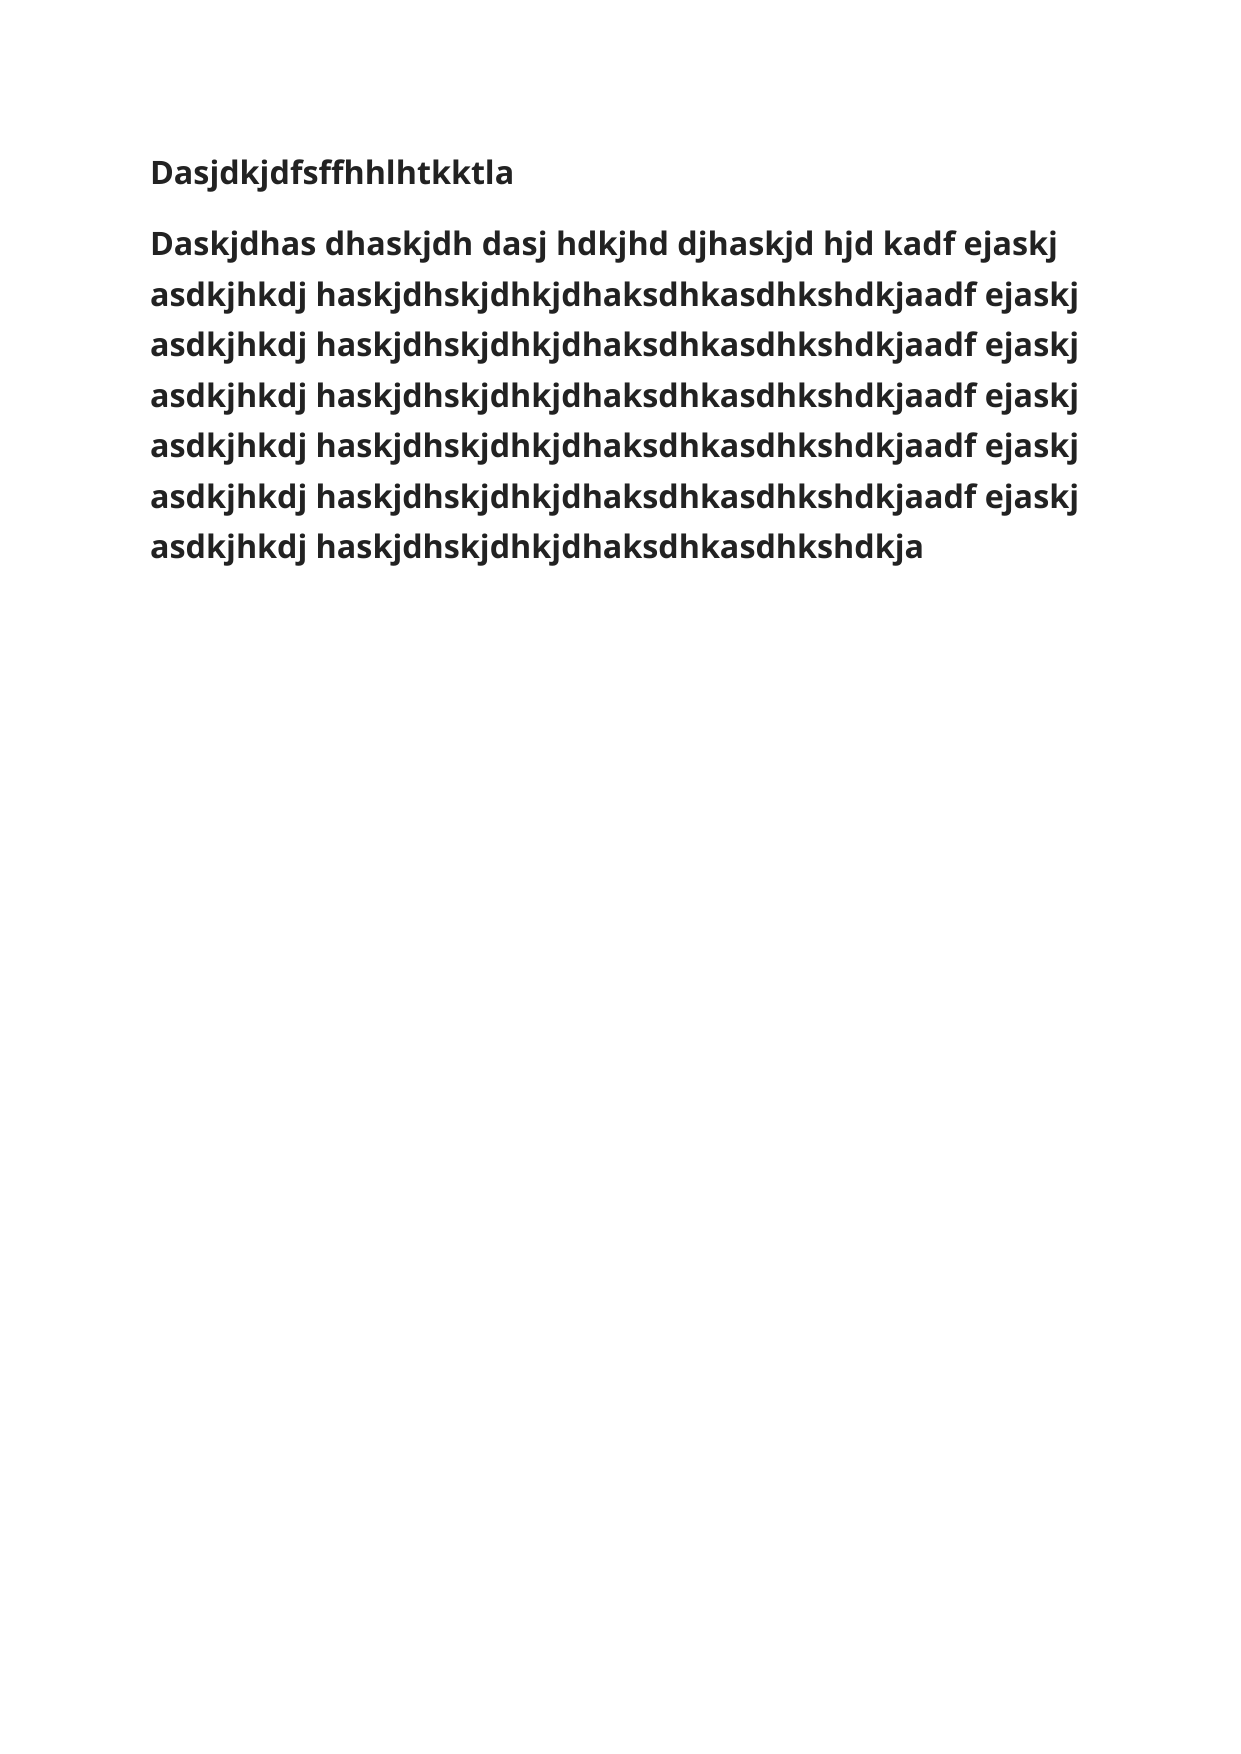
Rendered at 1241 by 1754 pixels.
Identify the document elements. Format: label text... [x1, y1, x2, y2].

text Dasjdkjdfsffhhlhtkktla [150, 150, 1090, 194]
text Daskjdhas dhaskjdh dasj hdkjhd djhaskjd hjd kadf ejaskj asdkjhkdj haskjdhskjdhkjdhaksdhkasdhkshdkjaadf ejaskj asdkjhkdj haskjdhskjdhkjdhaksdhkasdhkshdkjaadf ejaskj asdkjhkdj haskjdhskjdhkjdhaksdhkasdhkshdkjaadf ejaskj asdkjhkdj haskjdhskjdhkjdhaksdhkasdhkshdkjaadf ejaskj asdkjhkdj haskjdhskjdhkjdhaksdhkasdhkshdkjaadf ejaskj asdkjhkdj haskjdhskjdhkjdhaksdhkasdhkshdkja [150, 221, 1090, 568]
